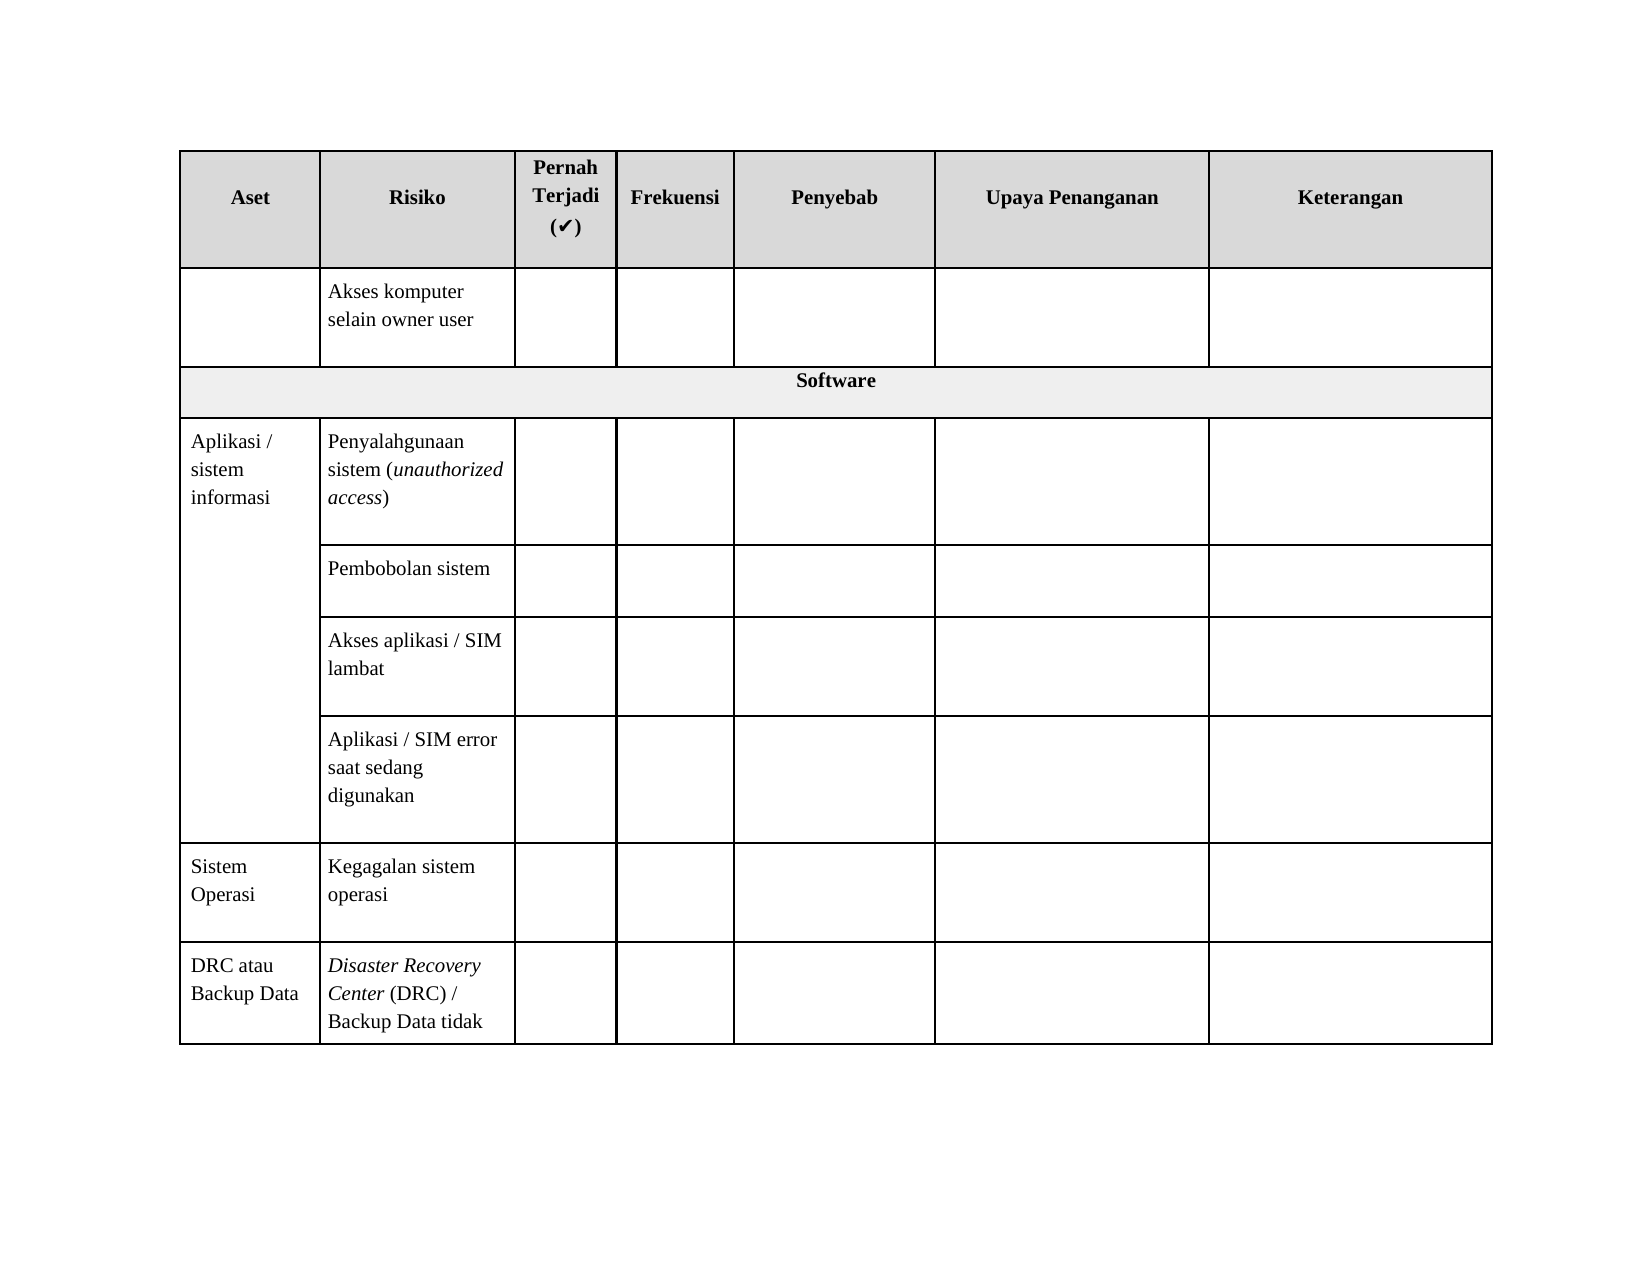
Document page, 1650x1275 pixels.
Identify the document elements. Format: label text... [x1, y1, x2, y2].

table_cell Kegagalan sistem operasi [321, 844, 514, 941]
table_cell [1210, 269, 1491, 366]
table_cell [618, 618, 733, 715]
table_cell Akses komputer selain owner user [321, 269, 514, 366]
table_cell [936, 269, 1208, 366]
table_cell [735, 618, 934, 715]
table_cell [618, 269, 733, 366]
table_cell [1210, 618, 1491, 715]
table_header Keterangan [1210, 152, 1491, 267]
table_cell [516, 618, 615, 715]
table_cell [618, 943, 733, 1043]
table_cell [618, 546, 733, 616]
table_cell [516, 546, 615, 616]
table_cell [1210, 546, 1491, 616]
table_cell [1210, 717, 1491, 842]
table_cell [735, 269, 934, 366]
table_header Risiko [321, 152, 514, 267]
table_cell [516, 269, 615, 366]
table_cell [516, 419, 615, 544]
table_cell Aplikasi / sistem informasi [181, 419, 319, 842]
table_cell [936, 546, 1208, 616]
table_cell [936, 943, 1208, 1043]
table_cell Sistem Operasi [181, 844, 319, 941]
table_header Pernah Terjadi (✔) [516, 152, 615, 267]
table_cell [1210, 419, 1491, 544]
table_cell [735, 546, 934, 616]
table_cell [936, 419, 1208, 544]
table_cell DRC atau Backup Data [181, 943, 319, 1043]
table_cell Penyalahgunaan sistem (unauthorized access) [321, 419, 514, 544]
table_cell [618, 419, 733, 544]
table_cell [618, 717, 733, 842]
table_cell [936, 618, 1208, 715]
table_cell [735, 419, 934, 544]
table_cell [735, 844, 934, 941]
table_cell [321, 943, 514, 1043]
table_cell [735, 943, 934, 1043]
table_cell [516, 717, 615, 842]
table_cell [936, 717, 1208, 842]
table_cell [1210, 943, 1491, 1043]
table_header Frekuensi [618, 152, 733, 267]
table_cell [936, 844, 1208, 941]
table_cell [1210, 844, 1491, 941]
table_cell Akses aplikasi / SIM lambat [321, 618, 514, 715]
table_cell Pembobolan sistem [321, 546, 514, 616]
table_cell [735, 717, 934, 842]
table_cell Software [181, 368, 1491, 417]
table_header Penyebab [735, 152, 934, 267]
table_header Aset [181, 152, 319, 267]
table_cell [516, 943, 615, 1043]
table_cell [516, 844, 615, 941]
table_cell [618, 844, 733, 941]
table_header Upaya Penanganan [936, 152, 1208, 267]
table_cell Aplikasi / SIM error saat sedang digunakan [321, 717, 514, 842]
